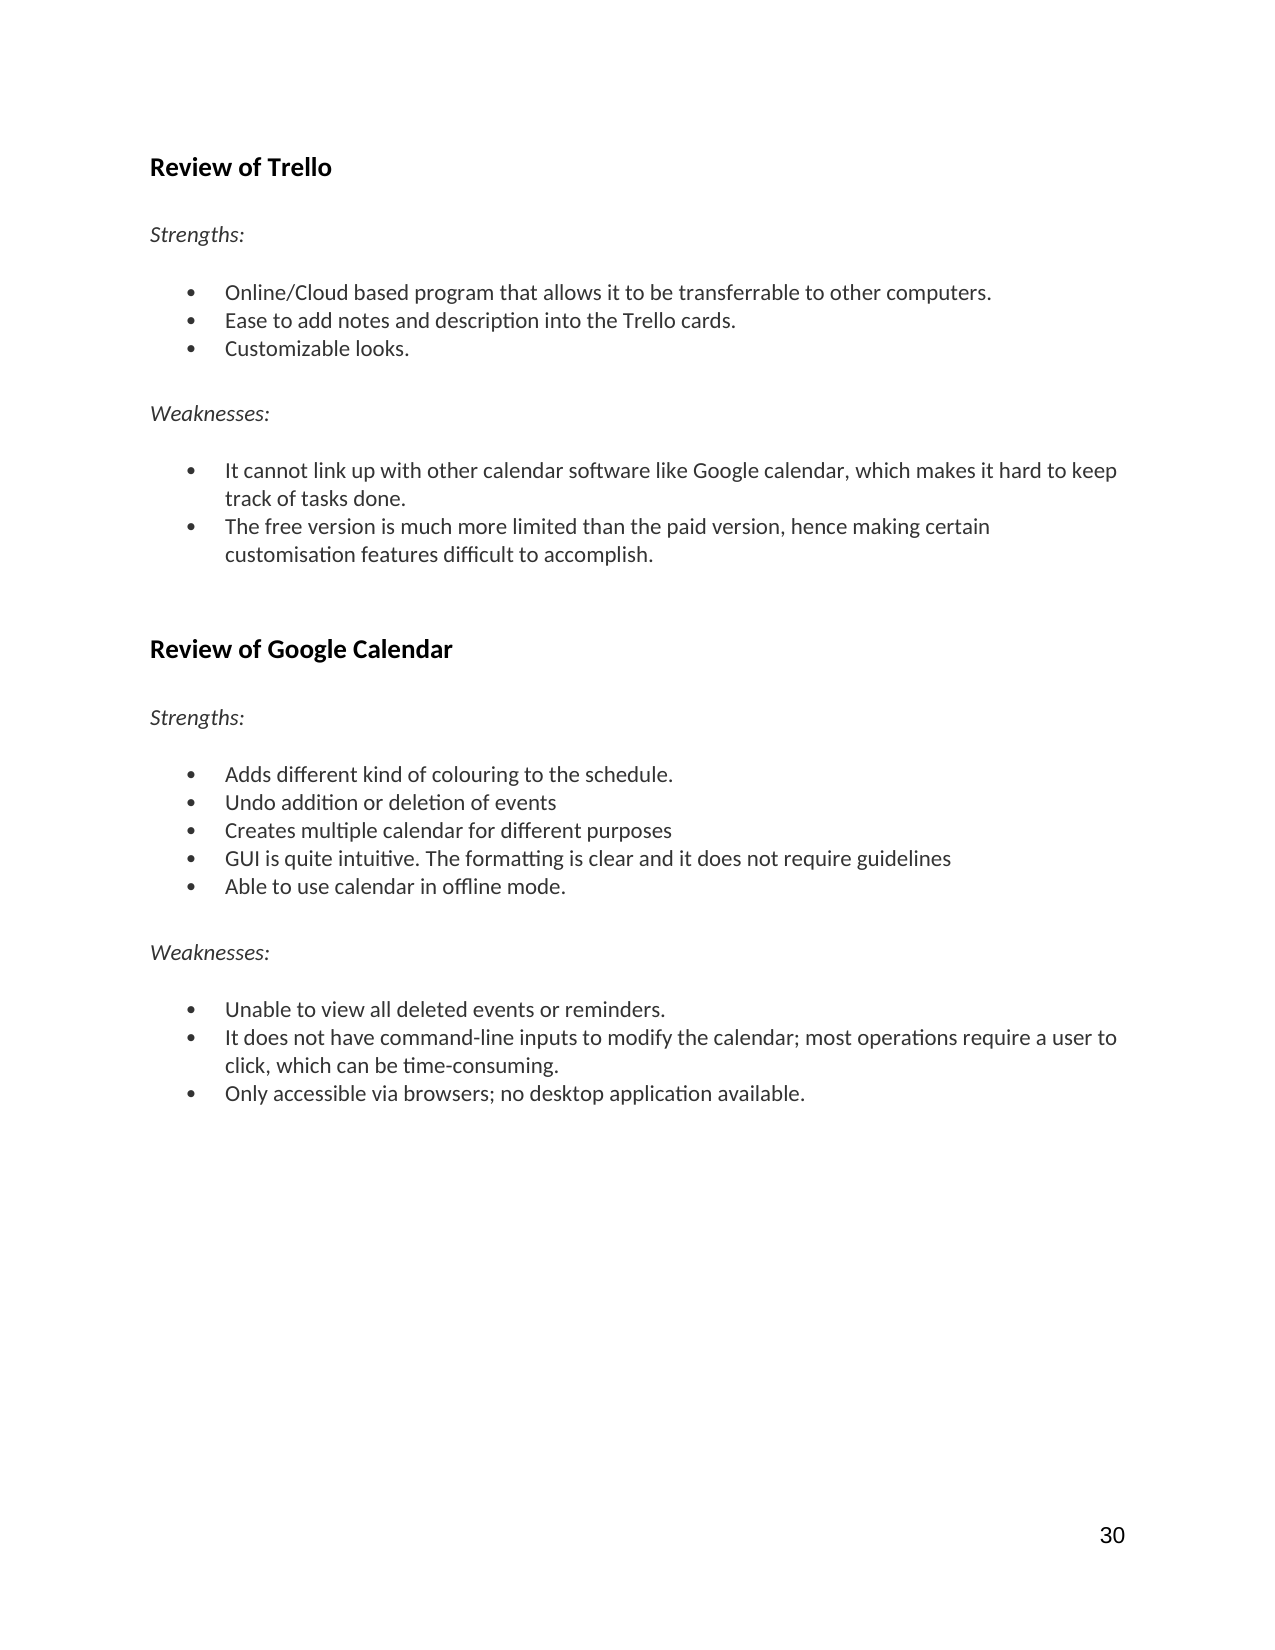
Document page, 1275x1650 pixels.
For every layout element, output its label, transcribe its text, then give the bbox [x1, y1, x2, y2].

list Undo addition or deletion of events [187, 788, 1125, 816]
subtitle Strengths: [150, 221, 1125, 248]
subtitle Review of Trello [150, 150, 1125, 183]
list Online/Cloud based program that allows it to be transferrable to other computers. [187, 278, 1125, 306]
list It does not have command-line inputs to modify the calendar; most operations require a user to click, which can be time-consuming. [187, 1023, 1125, 1079]
list Adds different kind of colouring to the schedule. [187, 760, 1125, 788]
subtitle Strengths: [150, 703, 1125, 731]
list Creates multiple calendar for different purposes [187, 816, 1125, 844]
list Only accessible via browsers; no desktop application available. [187, 1079, 1125, 1107]
list Customizable looks. [187, 334, 1125, 362]
list GUI is quite intuitive. The formatting is clear and it does not require guidelines [187, 844, 1125, 872]
list Unable to view all deleted events or reminders. [187, 995, 1125, 1023]
list It cannot link up with other calendar software like Google calendar, which makes it hard to keep track of tasks done. [187, 456, 1125, 512]
list Able to use calendar in offline mode. [187, 872, 1125, 901]
list Ease to add notes and description into the Trello cards. [187, 306, 1125, 334]
list The free version is much more limited than the paid version, hence making certain customisation features difficult to accomplish. [187, 512, 1125, 568]
subtitle Review of Google Calendar [150, 633, 1125, 666]
subtitle Weaknesses: [150, 399, 1125, 427]
subtitle Weaknesses: [150, 938, 1125, 966]
